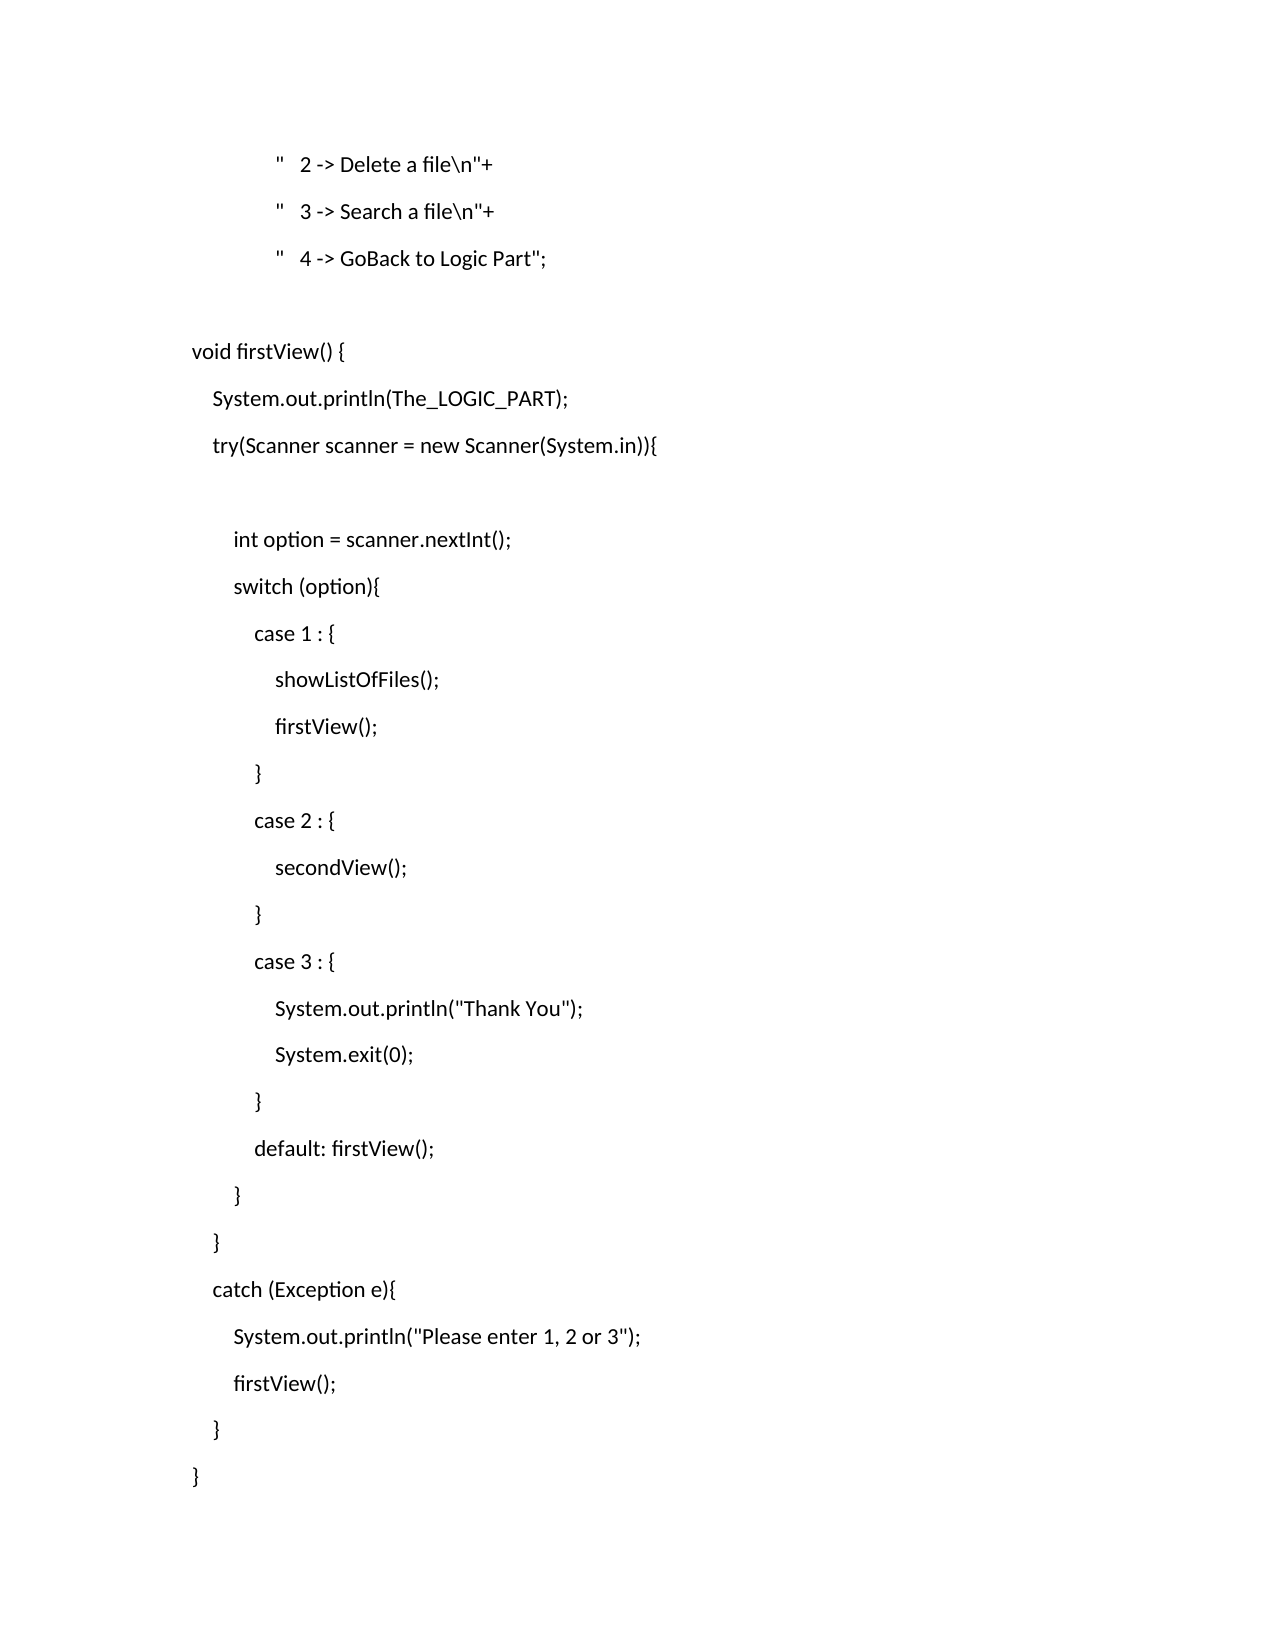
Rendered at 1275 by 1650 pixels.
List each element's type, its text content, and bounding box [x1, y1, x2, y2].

text catch (Exception e){ [150, 1275, 1125, 1303]
text System.out.println("Please enter 1, 2 or 3"); [150, 1322, 1125, 1350]
text System.exit(0); [150, 1041, 1125, 1069]
text " 3 -> Search a file\n"+ [150, 197, 1125, 225]
text case 3 : { [150, 947, 1125, 975]
text case 1 : { [150, 619, 1125, 647]
text } [150, 1181, 1125, 1209]
text } [150, 1416, 1125, 1444]
text firstView(); [150, 712, 1125, 741]
text firstView(); [150, 1369, 1125, 1397]
text showListOfFiles(); [150, 666, 1125, 694]
text secondView(); [150, 853, 1125, 881]
text } [150, 1228, 1125, 1256]
text } [150, 900, 1125, 928]
text int option = scanner.nextInt(); [150, 525, 1125, 553]
text } [150, 1462, 1125, 1491]
text try(Scanner scanner = new Scanner(System.in)){ [150, 431, 1125, 459]
text } [150, 1087, 1125, 1116]
text } [150, 759, 1125, 787]
text System.out.println(The_LOGIC_PART); [150, 384, 1125, 412]
text " 4 -> GoBack to Logic Part"; [150, 244, 1125, 272]
text " 2 -> Delete a file\n"+ [150, 150, 1125, 178]
text System.out.println("Thank You"); [150, 994, 1125, 1022]
text default: firstView(); [150, 1134, 1125, 1162]
text case 2 : { [150, 806, 1125, 834]
text void firstView() { [150, 337, 1125, 366]
text switch (option){ [150, 572, 1125, 600]
